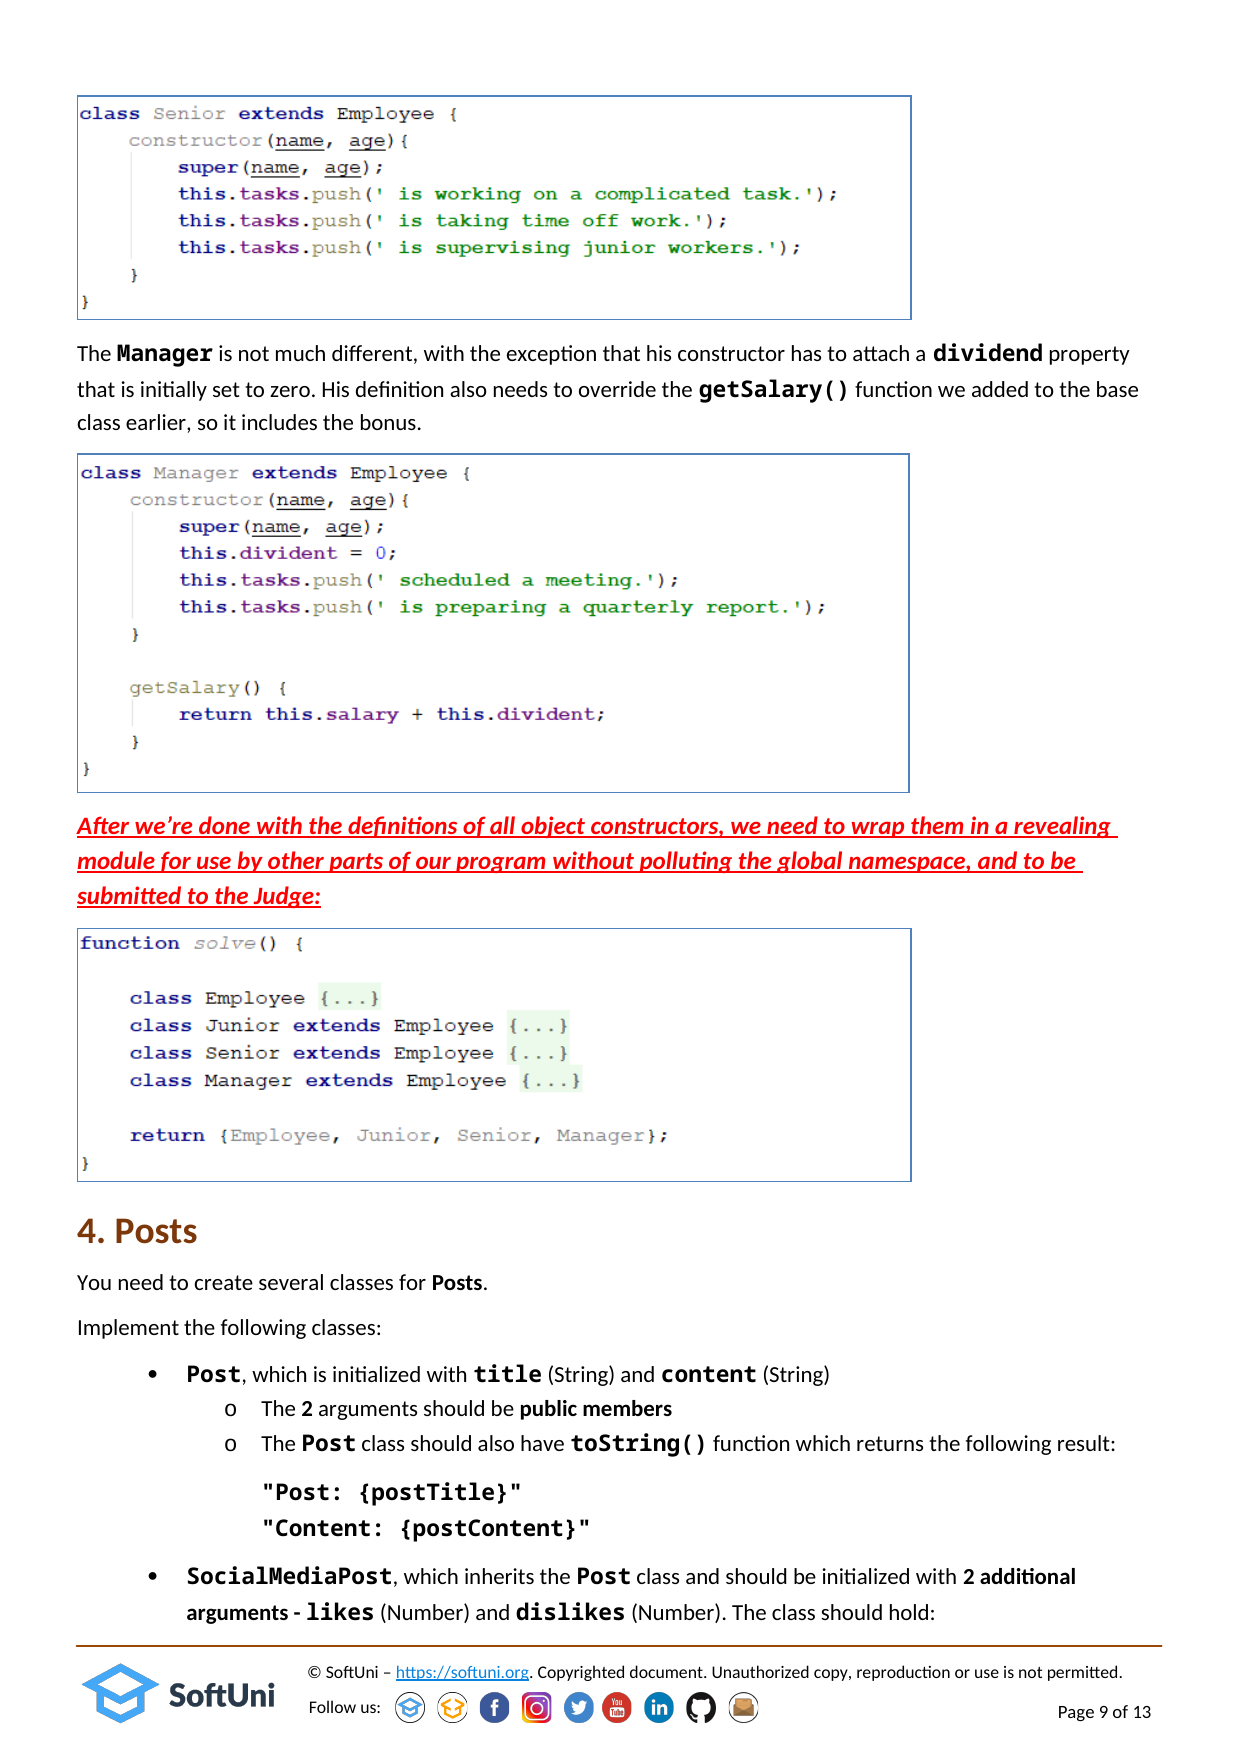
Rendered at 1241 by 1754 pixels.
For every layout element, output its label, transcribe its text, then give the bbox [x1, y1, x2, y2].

text You need to create several classes for Posts. [77, 1268, 1163, 1296]
text "Post: {postTitle}" "Content: {postContent}" [261, 1476, 1163, 1543]
picture [78, 929, 910, 1181]
picture [395, 1692, 425, 1723]
picture [75, 1658, 281, 1729]
picture [665, 1714, 674, 1723]
picture [644, 1692, 653, 1701]
list The Post class should also have toString() function which returns the following result: [224, 1427, 1163, 1458]
picture [644, 1714, 653, 1723]
list SocialMediaPost, which inherits the Post class and should be initialized with 2 additional arguments - likes (Number) and dislikes (Number). The class should hold: [149, 1560, 1163, 1627]
picture [522, 1692, 552, 1723]
text The Manager is not much different, with the exception that his constructor has to attach a dividend property that is initially set to zero. His definition also needs to override the getSalary() function we added to the base class earlier, so it includes the bonus. [77, 337, 1163, 436]
list Post, which is initialized with title (String) and content (String) [149, 1358, 1163, 1389]
text Implement the following classes: [77, 1313, 1163, 1341]
picture [665, 1692, 674, 1701]
picture [602, 1692, 632, 1723]
picture [658, 1705, 667, 1714]
picture [686, 1692, 716, 1723]
subtitle 4. Posts [77, 1207, 1163, 1253]
picture [728, 1692, 759, 1723]
text After we’re done with the definitions of all object constructors, we need to wrap them in a revealing module for use by other parts of our program without polluting the global namespace, and to be submitted to the Judge: [77, 810, 1163, 911]
picture [78, 97, 910, 319]
picture [78, 455, 908, 792]
list The 2 arguments should be public members [224, 1394, 1163, 1423]
picture [437, 1692, 468, 1723]
picture [479, 1692, 510, 1723]
picture [564, 1692, 594, 1723]
